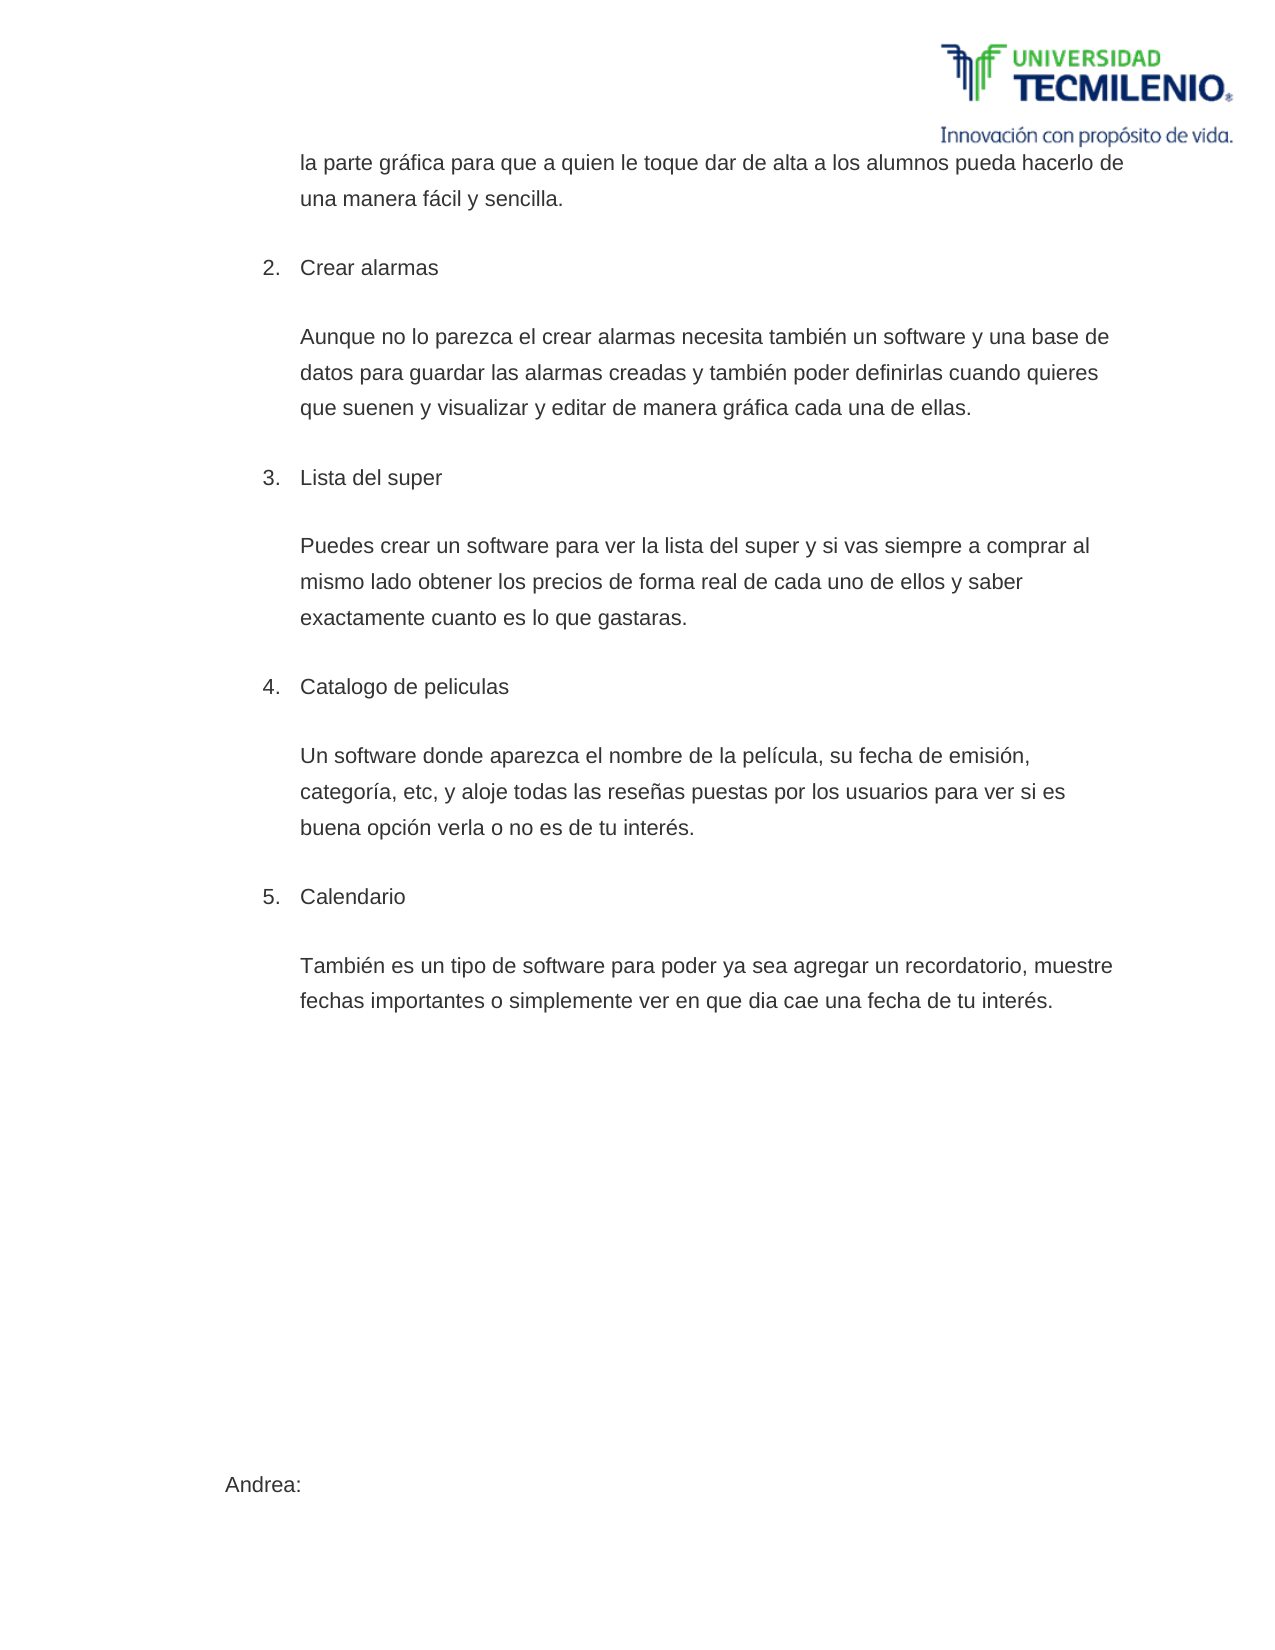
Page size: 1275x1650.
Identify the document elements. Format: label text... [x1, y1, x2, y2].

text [300, 150, 1125, 211]
list Lista del super [262, 464, 1125, 489]
text Un software donde aparezca el nombre de la película, su fecha de emisión, categoría, etc, y aloje todas las reseñas puestas por los usuarios para ver si es buena opción verla o no es de tu interés. [300, 743, 1125, 840]
text Aunque no lo parezca el crear alarmas necesita también un software y una base de datos para guardar las alarmas creadas y también poder definirlas cuando quieres que suenen y visualizar y editar de manera gráfica cada una de ellas. [300, 324, 1125, 421]
list Catalogo de peliculas [262, 674, 1125, 699]
picture [915, 18, 1259, 169]
text Puedes crear un software para ver la lista del super y si vas siempre a comprar al mismo lado obtener los precios de forma real de cada uno de ellos y saber exactamente cuanto es lo que gastaras. [300, 533, 1125, 630]
list Calendario [262, 883, 1125, 909]
text También es un tipo de software para poder ya sea agregar un recordatorio, muestre fechas importantes o simplemente ver en que dia cae una fecha de tu interés. [300, 953, 1125, 1013]
list Crear alarmas [262, 255, 1125, 280]
text Andrea: [225, 1472, 1125, 1497]
